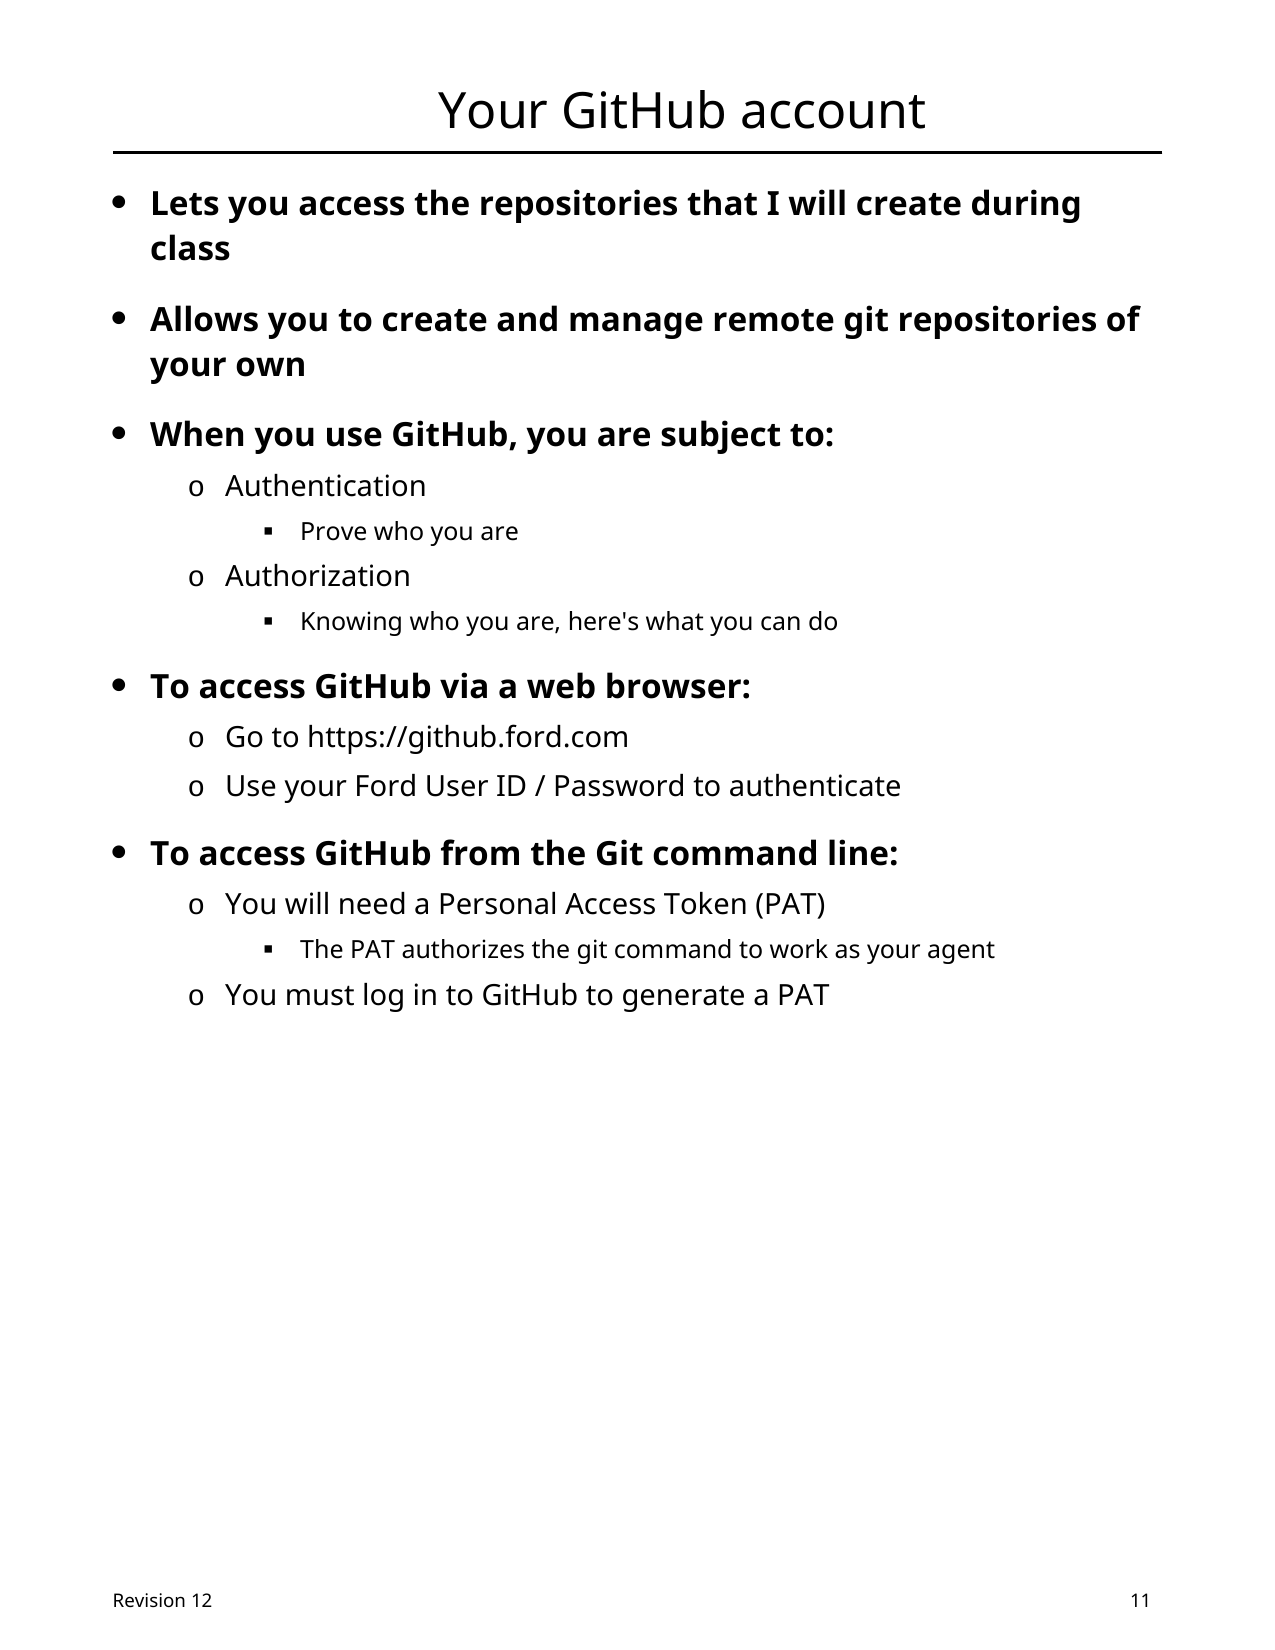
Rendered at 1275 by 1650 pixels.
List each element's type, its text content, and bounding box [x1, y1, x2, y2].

subtitle You will need a Personal Access Token (PAT) [187, 883, 1162, 923]
subtitle Allows you to create and manage remote git repositories of your own [112, 295, 1162, 386]
subtitle The PAT authorizes the git command to work as your agent [262, 932, 1162, 966]
subtitle When you use GitHub, you are subject to: [112, 411, 1162, 457]
subtitle Lets you access the repositories that I will create during class [112, 179, 1162, 270]
subtitle Your GitHub account [112, 75, 1162, 154]
subtitle Knowing who you are, here's what you can do [262, 604, 1162, 638]
subtitle Authorization [187, 556, 1162, 596]
subtitle Authentication [187, 465, 1162, 505]
subtitle To access GitHub via a web browser: [112, 663, 1162, 708]
subtitle Use your Ford User ID / Password to authenticate [187, 765, 1162, 805]
text Go to https://github.ford.com [187, 717, 1162, 757]
subtitle You must log in to GitHub to generate a PAT [187, 974, 1162, 1014]
subtitle To access GitHub from the Git command line: [112, 830, 1162, 875]
subtitle Prove who you are [262, 513, 1162, 547]
